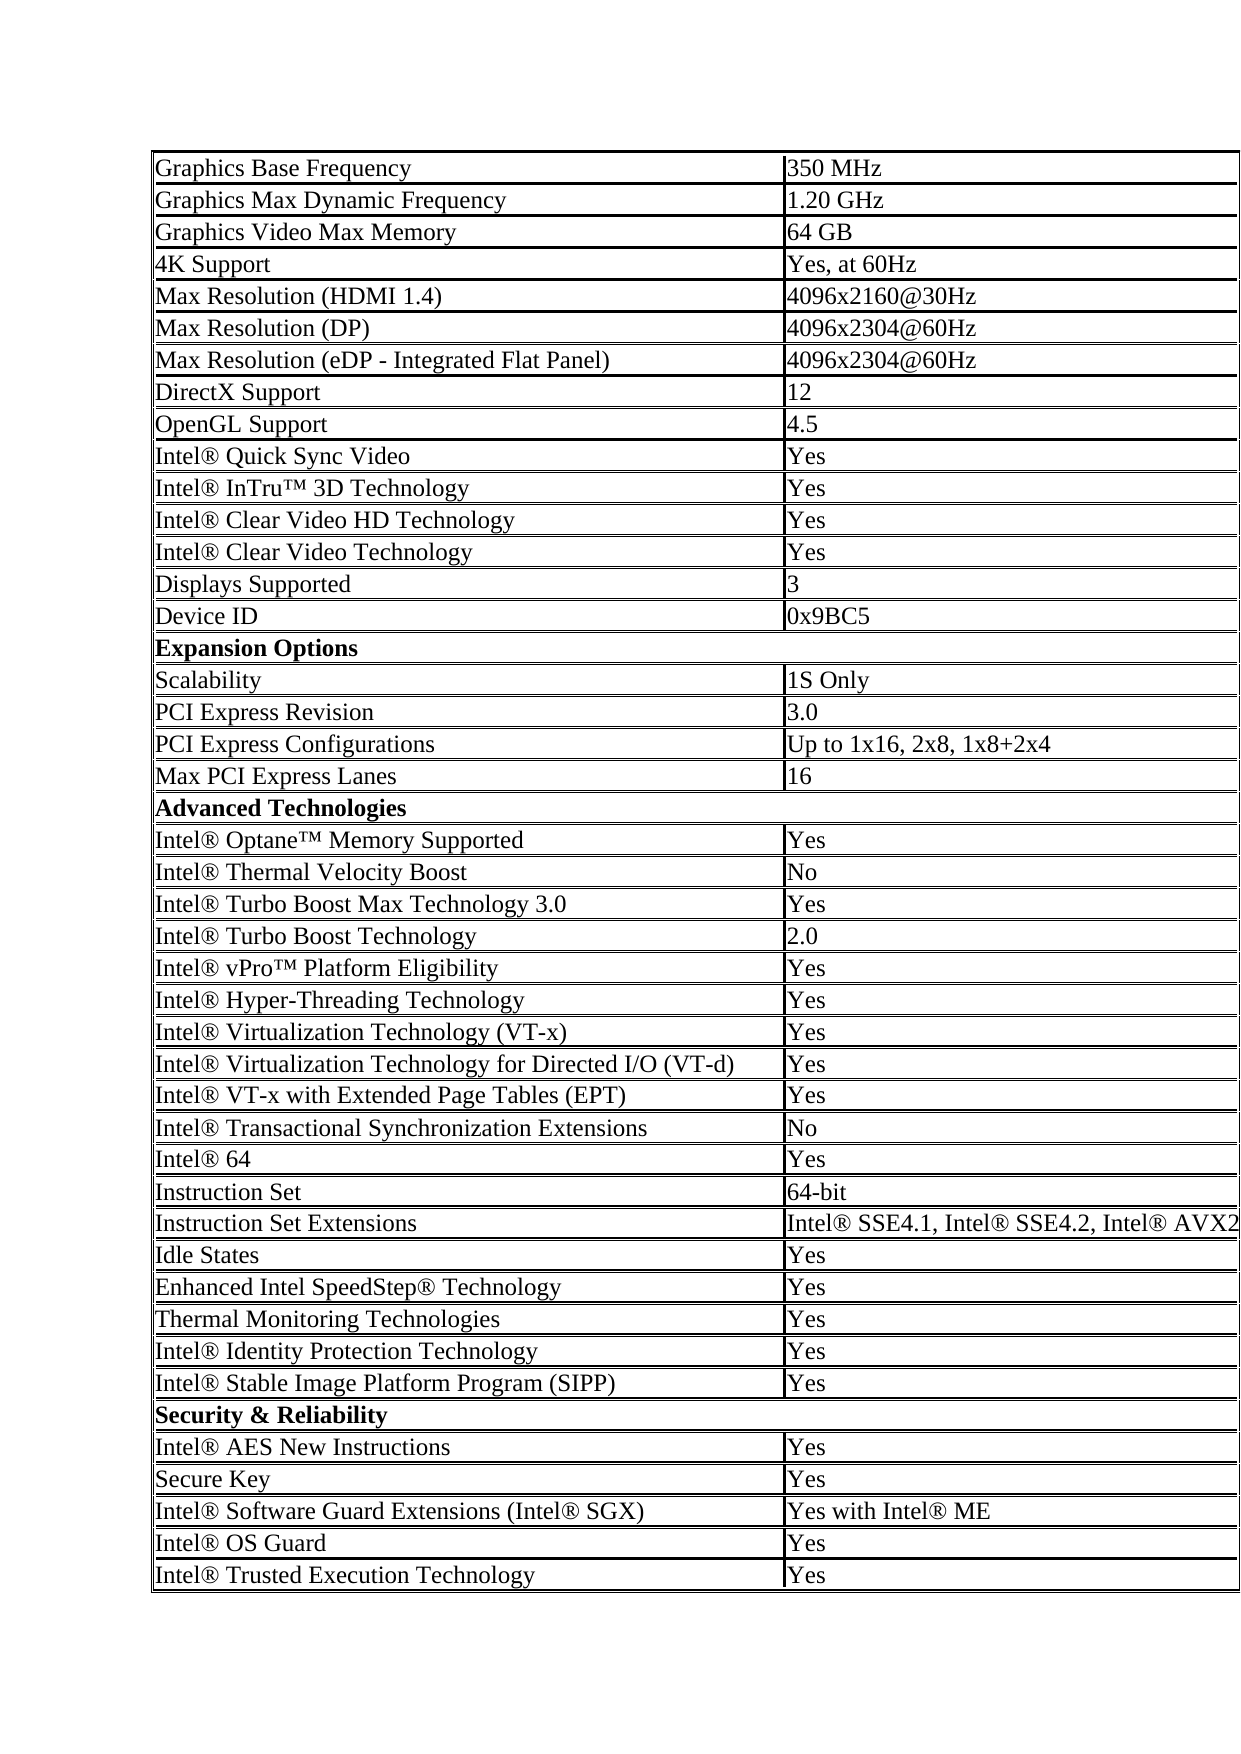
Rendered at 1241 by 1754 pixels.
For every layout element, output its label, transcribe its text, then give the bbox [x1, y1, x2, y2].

table_cell 1S Only [784, 662, 1240, 694]
table_cell Intel® OS Guard [154, 1525, 783, 1557]
table_cell 16 [784, 758, 1240, 789]
table_cell Yes [786, 1365, 1239, 1397]
table_cell Yes [786, 438, 1240, 470]
table_cell 4096x2304@60Hz [784, 342, 1240, 374]
table_cell Yes [786, 1237, 1239, 1269]
table_cell 3 [784, 566, 1240, 598]
table_cell DirectX Support [154, 374, 783, 406]
table_cell Yes with Intel® ME [786, 1493, 1239, 1525]
table_cell Intel® Hyper-Threading Technology [154, 981, 783, 1013]
table_cell Yes [786, 1045, 1239, 1077]
table_cell Intel® Transactional Synchronization Extensions [154, 1109, 783, 1141]
table_cell Intel® vPro™ Platform Eligibility [154, 950, 783, 981]
table_cell Intel® Virtualization Technology for Directed I/O (VT-d) [154, 1045, 783, 1077]
table_cell Intel® Clear Video HD Technology [152, 502, 784, 534]
table_cell Yes [786, 1429, 1239, 1461]
table_cell 3.0 [784, 694, 1240, 726]
table_cell Yes [784, 822, 1240, 853]
table_cell 4K Support [154, 246, 783, 278]
table_cell Yes [786, 1461, 1239, 1493]
table_cell 12 [786, 374, 1239, 406]
table_cell Advanced Technologies [154, 790, 1239, 822]
table_cell Instruction Set Extensions [154, 1205, 783, 1237]
table_cell Intel® Clear Video Technology [152, 534, 784, 566]
table_cell Intel® Quick Sync Video [152, 438, 783, 470]
table_cell Intel® Optane™ Memory Supported [152, 822, 784, 853]
table_cell Graphics Video Max Memory [154, 214, 783, 246]
table_cell Intel® Stable Image Platform Program (SIPP) [154, 1365, 783, 1397]
table_cell Yes [786, 981, 1239, 1013]
table_cell Intel® Trusted Execution Technology [154, 1557, 784, 1589]
table_cell OpenGL Support [152, 406, 784, 438]
table_cell Instruction Set [154, 1173, 783, 1205]
table_cell Intel® AES New Instructions [154, 1429, 783, 1461]
table_cell No [786, 854, 1239, 886]
table_cell Max Resolution (HDMI 1.4) [152, 278, 783, 310]
table_cell Intel® Turbo Boost Technology [154, 918, 783, 949]
table_cell Max Resolution (DP) [154, 310, 783, 342]
table_cell Yes [786, 1014, 1239, 1045]
table_cell 64 GB [786, 214, 1239, 246]
table_cell Yes [784, 470, 1240, 502]
table_cell 4096x2304@60Hz [786, 310, 1239, 342]
table_cell Yes [786, 1333, 1239, 1365]
table_cell Yes [786, 950, 1239, 981]
table_cell Intel® VT-x with Extended Page Tables (EPT) [154, 1078, 783, 1109]
table_cell 4.5 [784, 406, 1240, 438]
table_cell Scalability [152, 662, 784, 694]
table_cell Intel® SSE4.1, Intel® SSE4.2, Intel® AVX2 [786, 1205, 1239, 1237]
table_cell Device ID [152, 598, 784, 630]
table_cell Security & Reliability [154, 1397, 1239, 1429]
table_cell Yes [784, 534, 1240, 566]
table_cell Secure Key [154, 1461, 783, 1493]
table_cell 0x9BC5 [784, 598, 1240, 630]
table_cell Yes, at 60Hz [786, 246, 1239, 278]
table_cell Yes [786, 1141, 1239, 1173]
table_cell Yes [786, 1301, 1239, 1333]
table_cell Displays Supported [152, 566, 784, 598]
table_cell Max PCI Express Lanes [152, 758, 784, 789]
table_cell PCI Express Configurations [152, 726, 784, 758]
table_cell 1.20 GHz [786, 182, 1239, 214]
table_cell Thermal Monitoring Technologies [154, 1301, 783, 1333]
table_cell Max Resolution (eDP - Integrated Flat Panel) [152, 342, 784, 374]
table_cell Enhanced Intel SpeedStep® Technology [154, 1269, 783, 1301]
table_cell 4096x2160@30Hz [786, 278, 1240, 310]
table_cell Graphics Max Dynamic Frequency [154, 182, 783, 214]
table_cell Up to 1x16, 2x8, 1x8+2x4 [784, 726, 1240, 758]
table_cell Intel® 64 [154, 1141, 783, 1173]
table_cell Expansion Options [152, 630, 1240, 662]
table_cell 350 MHz [784, 153, 1239, 182]
table_cell Intel® Software Guard Extensions (Intel® SGX) [154, 1493, 783, 1525]
table_cell Yes [786, 1269, 1239, 1301]
table_cell Intel® Turbo Boost Max Technology 3.0 [152, 886, 784, 917]
table_cell Intel® Thermal Velocity Boost [154, 854, 783, 886]
table_cell 64-bit [786, 1173, 1239, 1205]
table_cell Intel® InTru™ 3D Technology [152, 470, 784, 502]
table_cell Yes [784, 1557, 1239, 1589]
table_cell Yes [786, 1525, 1239, 1557]
table_cell Intel® Virtualization Technology (VT-x) [154, 1014, 783, 1045]
table_cell No [786, 1109, 1239, 1141]
table_cell Yes [786, 1078, 1239, 1109]
table_cell Idle States [154, 1237, 783, 1269]
table_cell PCI Express Revision [152, 694, 784, 726]
table_cell Yes [784, 502, 1240, 534]
table_cell 2.0 [786, 918, 1239, 949]
table_cell Graphics Base Frequency [154, 153, 784, 182]
table_cell Intel® Identity Protection Technology [154, 1333, 783, 1365]
table_cell Yes [784, 886, 1240, 917]
